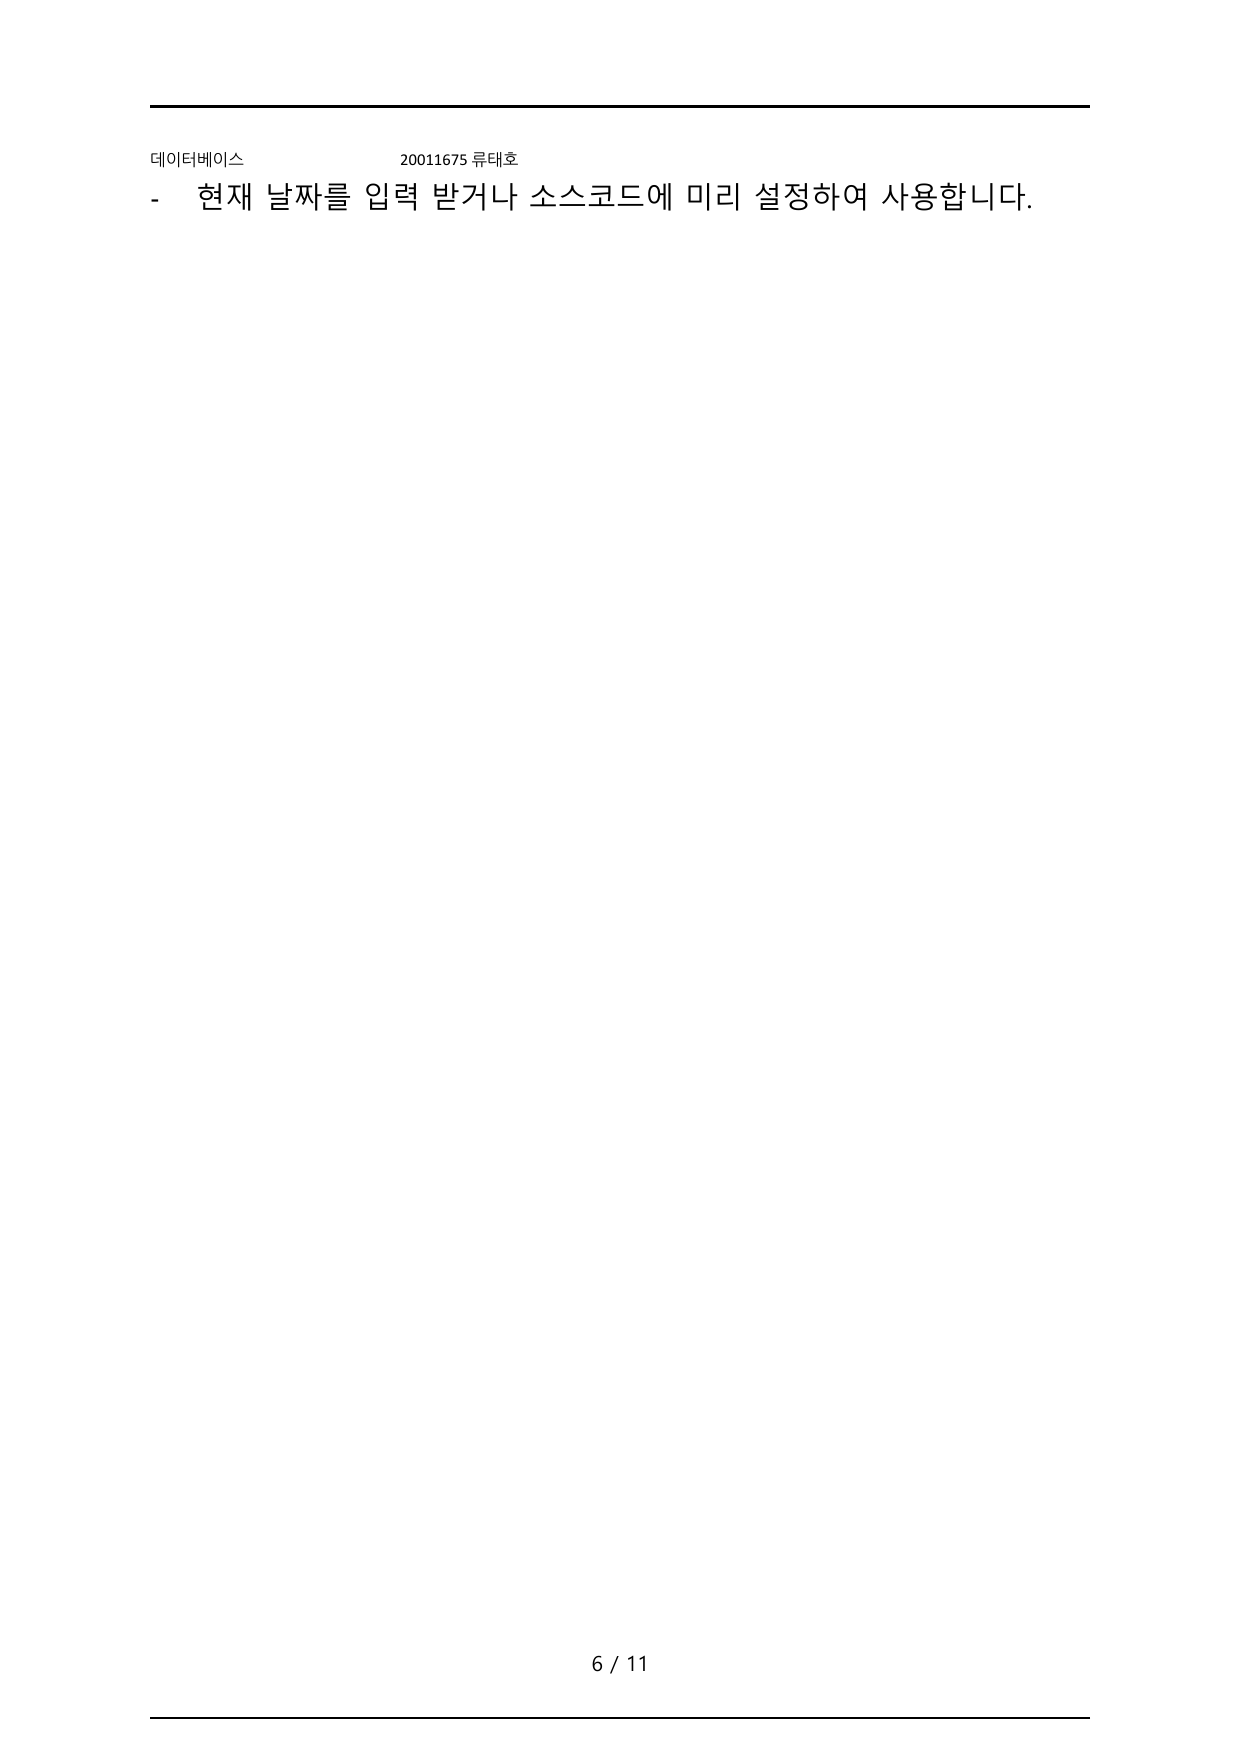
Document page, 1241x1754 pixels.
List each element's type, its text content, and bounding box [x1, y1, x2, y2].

list 현재 날짜를 입력 받거나 소스코드에 미리 설정하여 사용합니다. [150, 177, 1090, 216]
